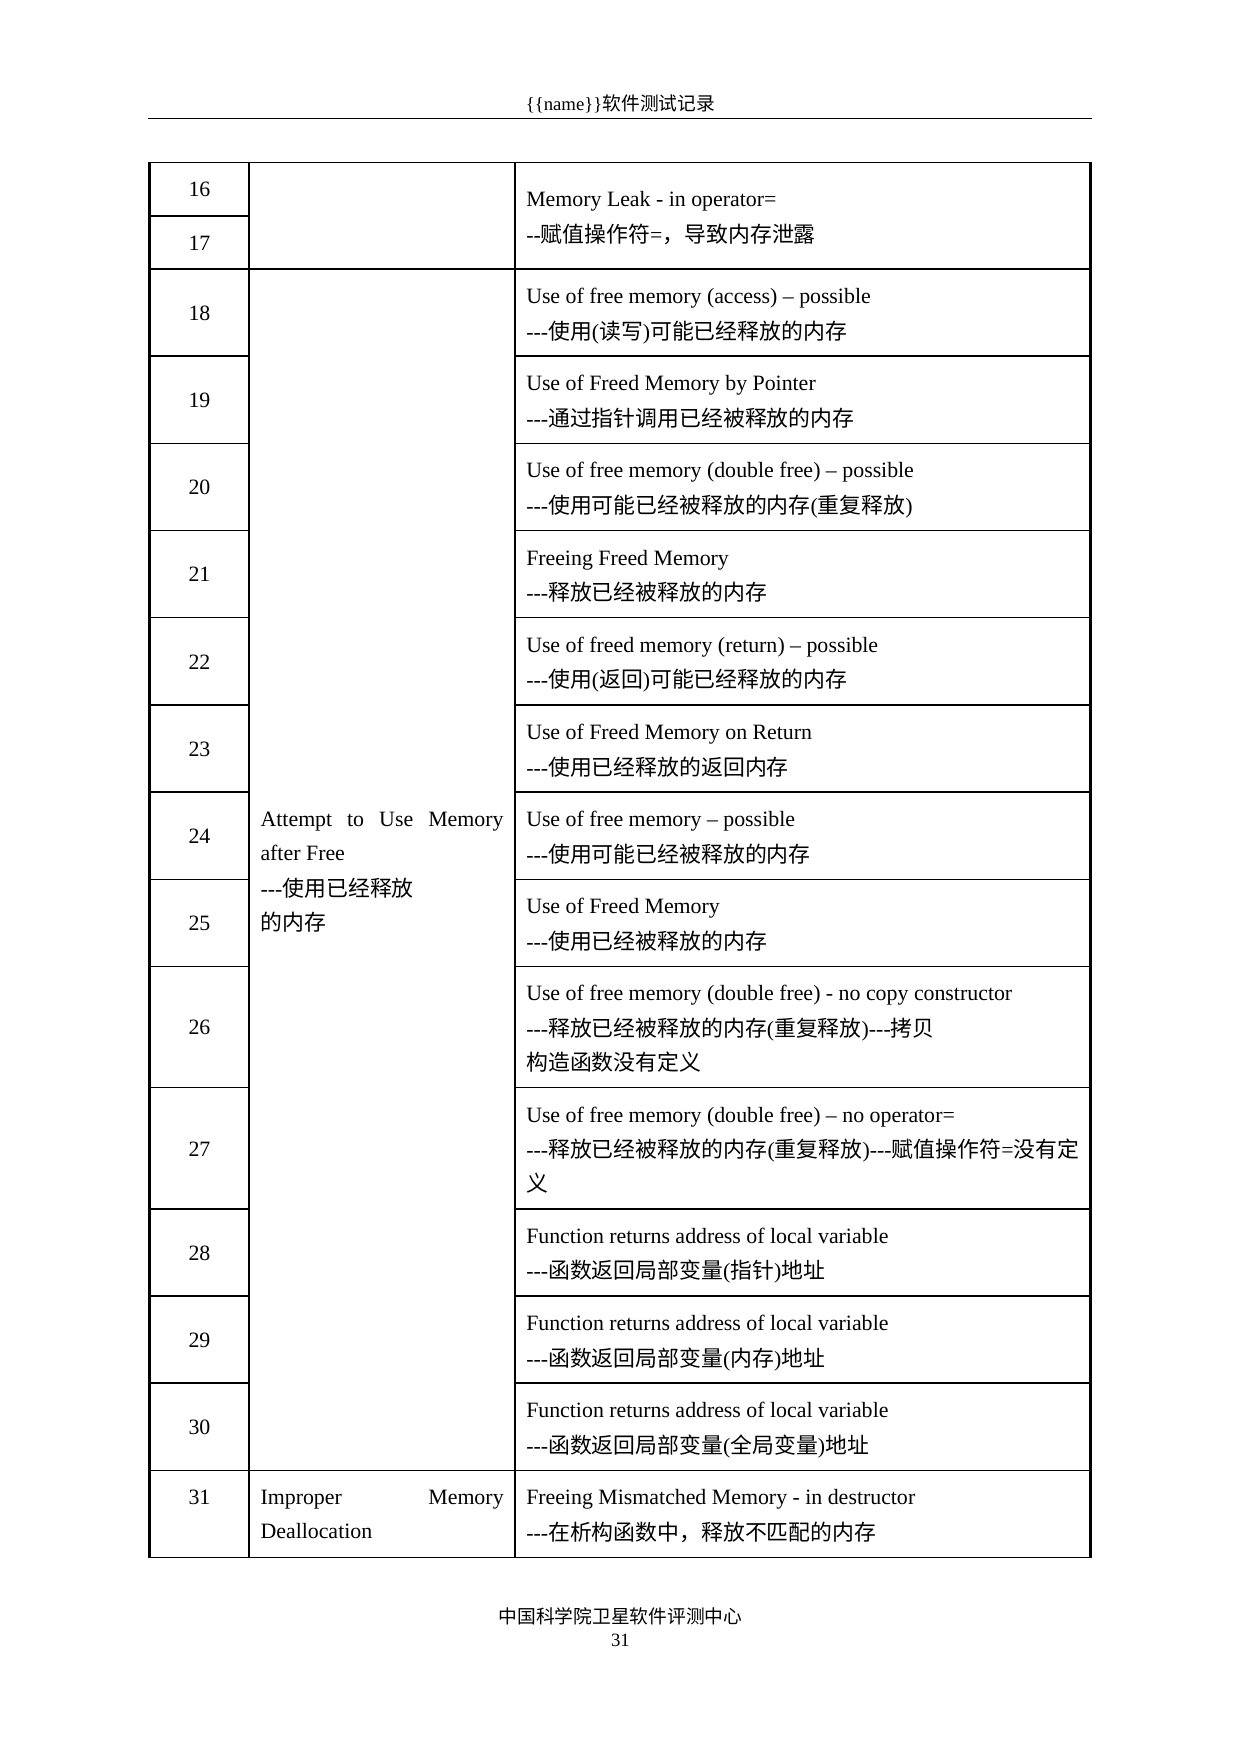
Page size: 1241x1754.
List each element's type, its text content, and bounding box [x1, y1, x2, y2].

table_cell [151, 793, 248, 878]
table_cell Memory Leak - in operator= --赋值操作符=，导致内存泄露 [516, 163, 1089, 268]
table_cell [151, 1088, 248, 1208]
table_cell Function returns address of local variable ---函数返回局部变量(指针)地址 [516, 1210, 1089, 1295]
table_cell Use of free memory – possible ---使用可能已经被释放的内存 [516, 793, 1089, 878]
table_cell [151, 1471, 248, 1557]
table_cell [151, 531, 248, 617]
table_cell [151, 1210, 248, 1295]
table_cell [151, 163, 248, 215]
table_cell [250, 1471, 514, 1557]
table_cell Use of Freed Memory by Pointer ---通过指针调用已经被释放的内存 [516, 357, 1089, 442]
table_cell [151, 1384, 248, 1469]
table_cell [151, 357, 248, 442]
table_cell [151, 880, 248, 966]
table_cell Function returns address of local variable ---函数返回局部变量(全局变量)地址 [516, 1384, 1089, 1469]
table_cell [151, 1297, 248, 1382]
table_cell Use of Freed Memory ---使用已经被释放的内存 [516, 880, 1089, 966]
table_cell Use of Freed Memory on Return ---使用已经释放的返回内存 [516, 706, 1089, 791]
table_cell Attempt to Use Memory after Free ---使用已经释放 的内存 [250, 270, 514, 1469]
table_cell Use of free memory (double free) – no operator= ---释放已经被释放的内存(重复释放)---赋值操作符=没有定义 [516, 1088, 1089, 1208]
table_cell Use of free memory (double free) – possible ---使用可能已经被释放的内存(重复释放) [516, 444, 1089, 530]
table_cell [151, 967, 248, 1087]
table_cell [151, 270, 248, 355]
table_cell [151, 706, 248, 791]
table_cell [151, 217, 248, 268]
table_cell Freeing Freed Memory ---释放已经被释放的内存 [516, 531, 1089, 617]
table_cell Freeing Mismatched Memory - in destructor ---在析构函数中，释放不匹配的内存 [516, 1471, 1089, 1557]
table_cell [151, 618, 248, 704]
table_cell Use of freed memory (return) – possible ---使用(返回)可能已经释放的内存 [516, 618, 1089, 704]
table_cell Use of free memory (access) – possible ---使用(读写)可能已经释放的内存 [516, 270, 1089, 355]
table_cell Use of free memory (double free) - no copy constructor ---释放已经被释放的内存(重复释放)---拷贝 构造函数没有定义 [516, 967, 1089, 1087]
table_cell Function returns address of local variable ---函数返回局部变量(内存)地址 [516, 1297, 1089, 1382]
table_cell [151, 444, 248, 530]
